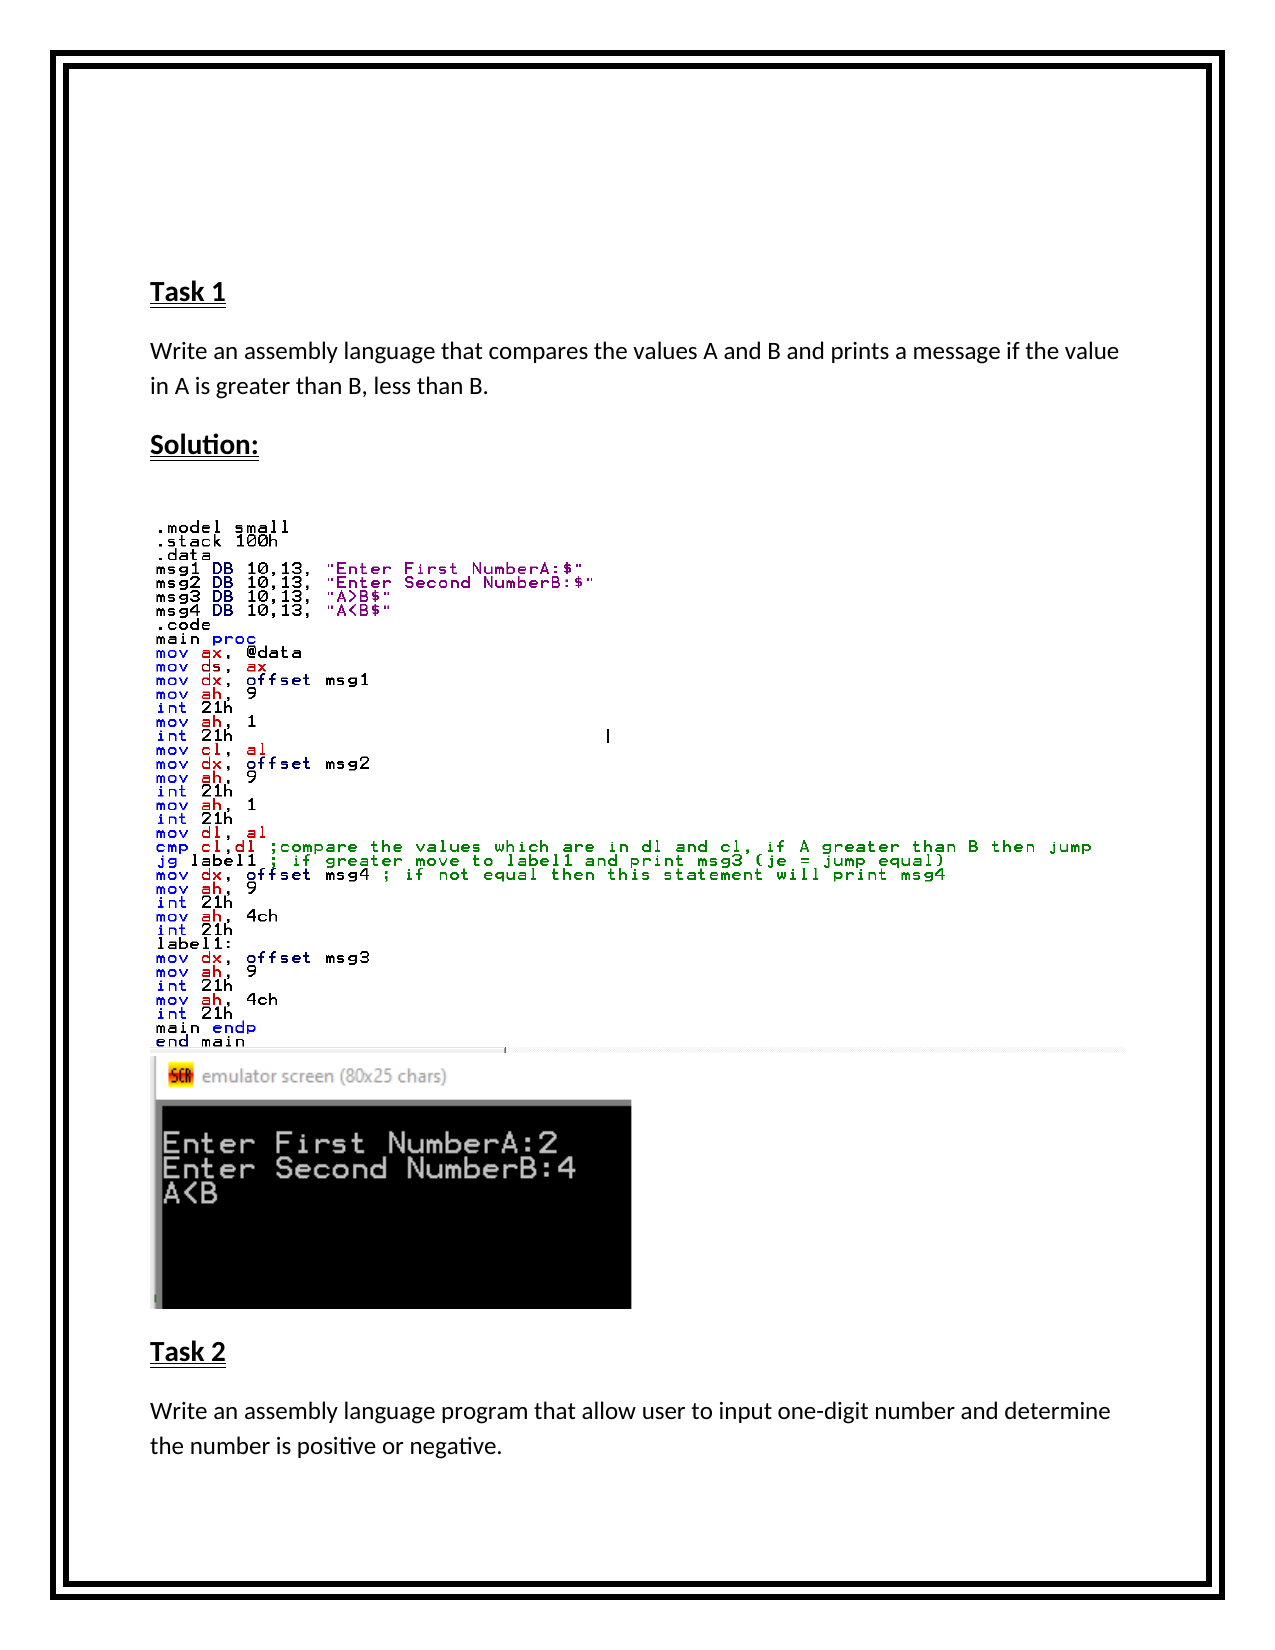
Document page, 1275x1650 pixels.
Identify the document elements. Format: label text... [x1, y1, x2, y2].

text Task 2 [150, 1333, 1125, 1369]
text Write an assembly language program that allow user to input one-digit number and determine the number is positive or negative. [150, 1395, 1125, 1461]
picture [150, 1056, 632, 1309]
text Write an assembly language that compares the values A and B and prints a message if the value in A is greater than B, less than B. [150, 335, 1125, 401]
text Task 1 [150, 273, 1125, 309]
text Solution: [150, 426, 1125, 462]
picture [150, 520, 1125, 1053]
